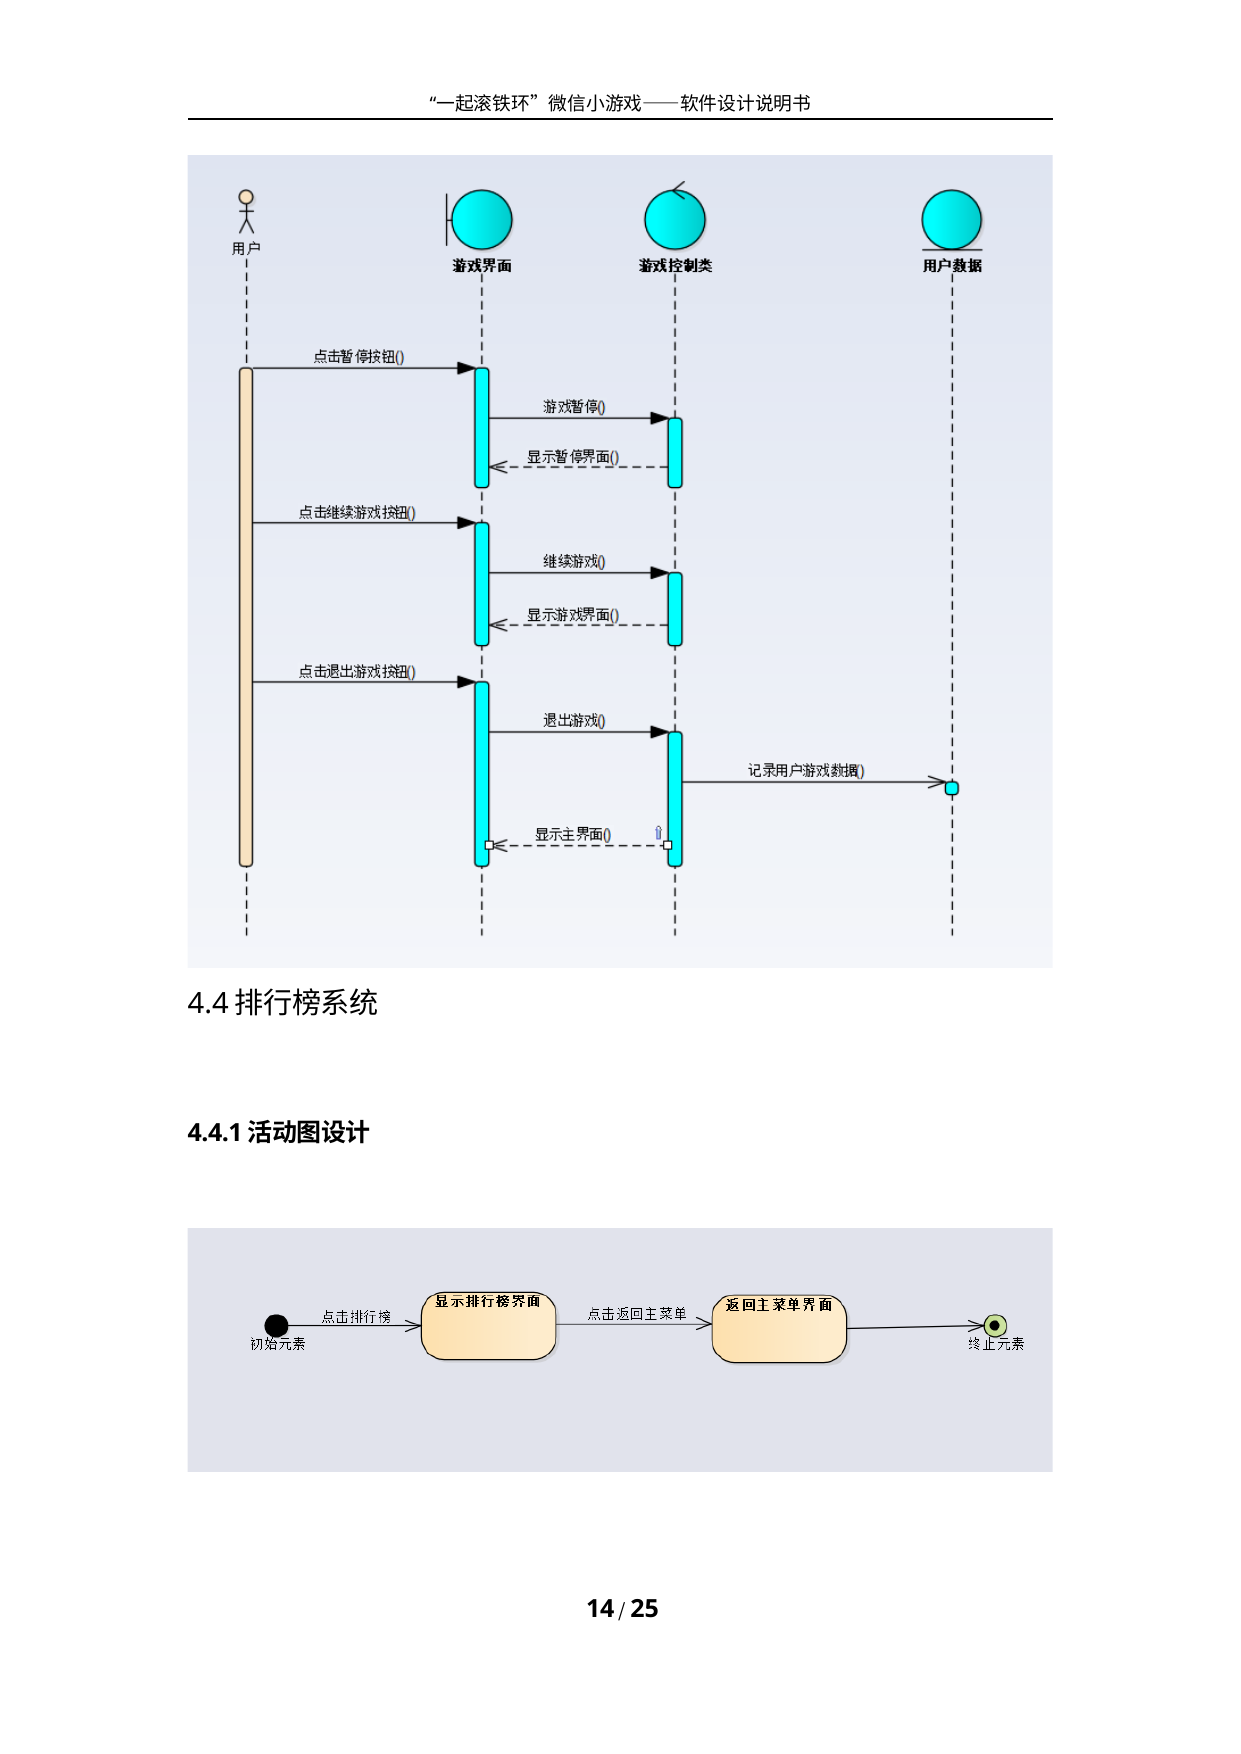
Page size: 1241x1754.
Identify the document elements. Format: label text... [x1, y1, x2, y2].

text 4.4.1活动图设计 [187, 1098, 1053, 1163]
text 4.4排行榜系统 [187, 968, 1053, 1033]
picture [187, 1228, 1053, 1472]
